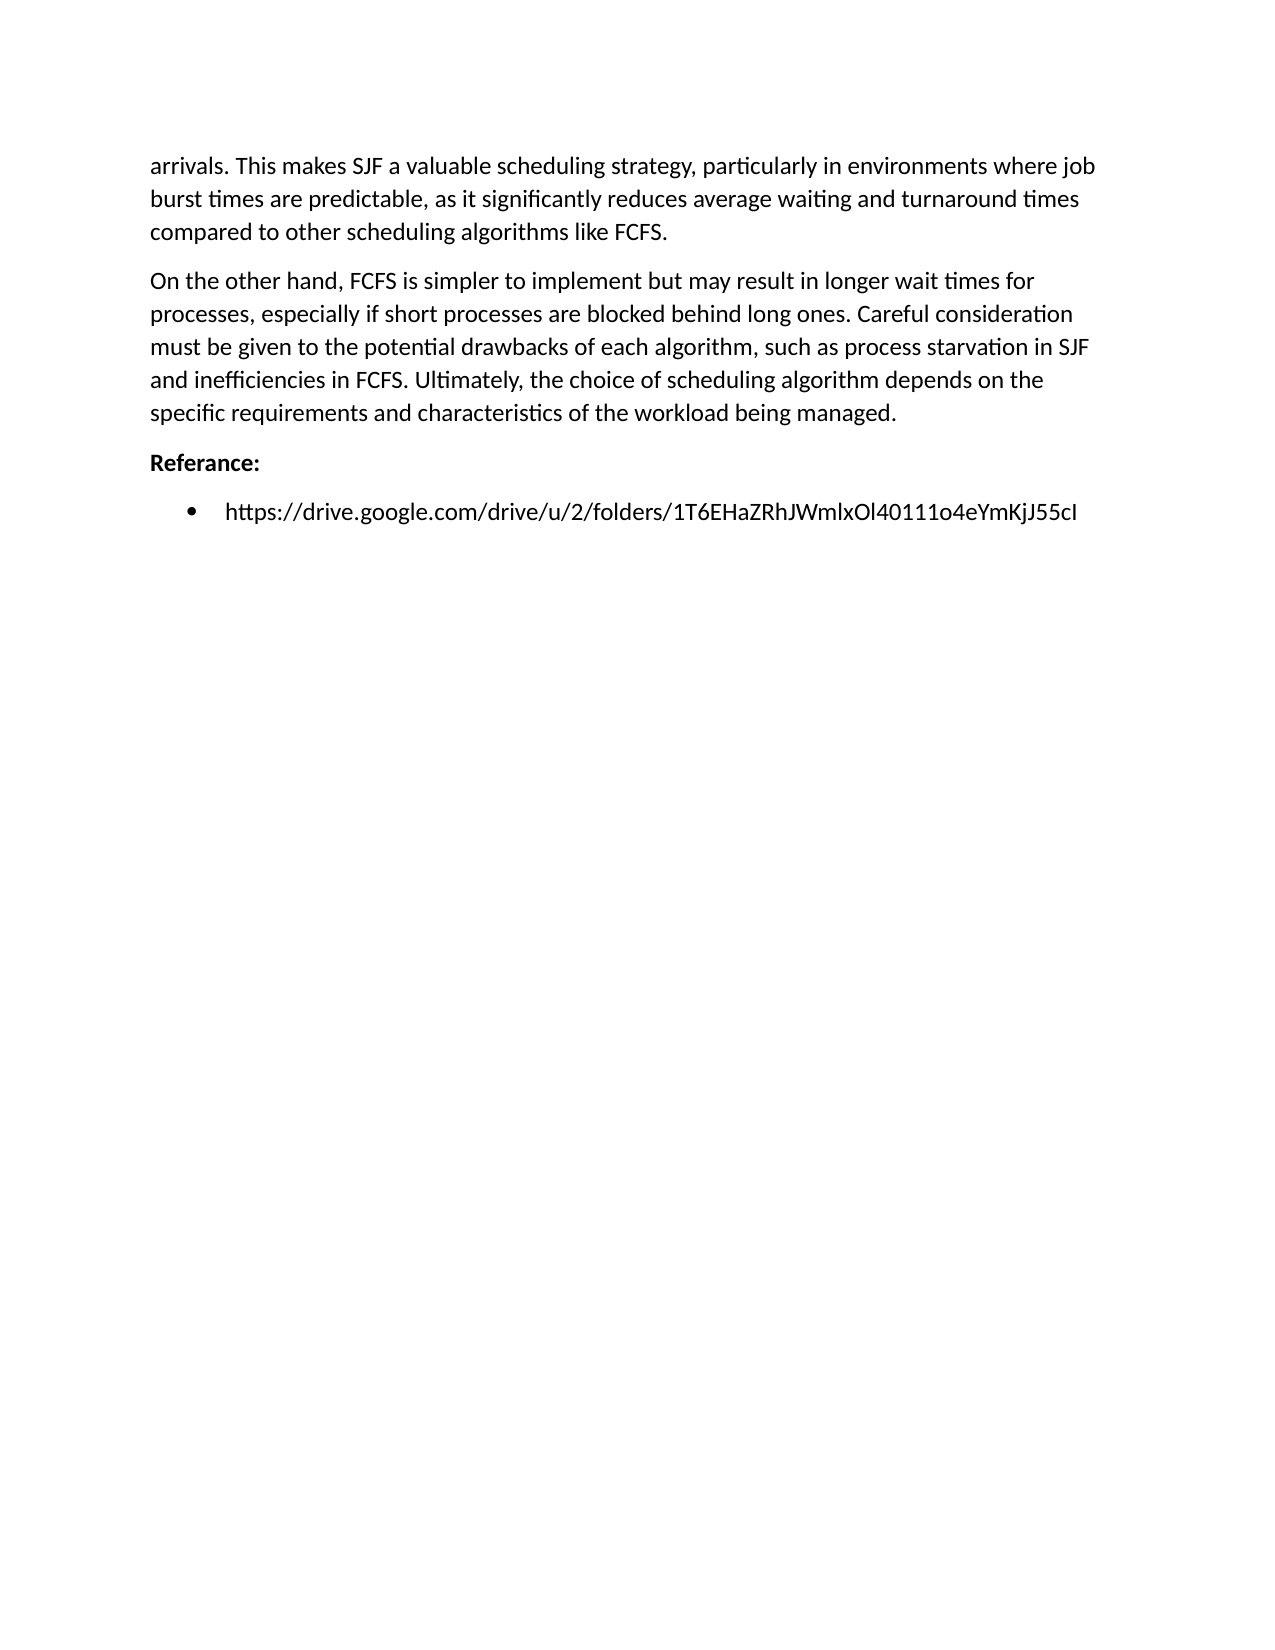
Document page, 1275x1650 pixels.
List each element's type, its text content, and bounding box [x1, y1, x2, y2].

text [150, 150, 1125, 246]
text Referance: [150, 447, 1125, 477]
text On the other hand, FCFS is simpler to implement but may result in longer wait times for processes, especially if short processes are blocked behind long ones. Careful consideration must be given to the potential drawbacks of each algorithm, such as process starvation in SJF and inefficiencies in FCFS. Ultimately, the choice of scheduling algorithm depends on the specific requirements and characteristics of the workload being managed. [150, 265, 1125, 428]
list https://drive.google.com/drive/u/2/folders/1T6EHaZRhJWmlxOl40111o4eYmKjJ55cI [187, 496, 1125, 527]
